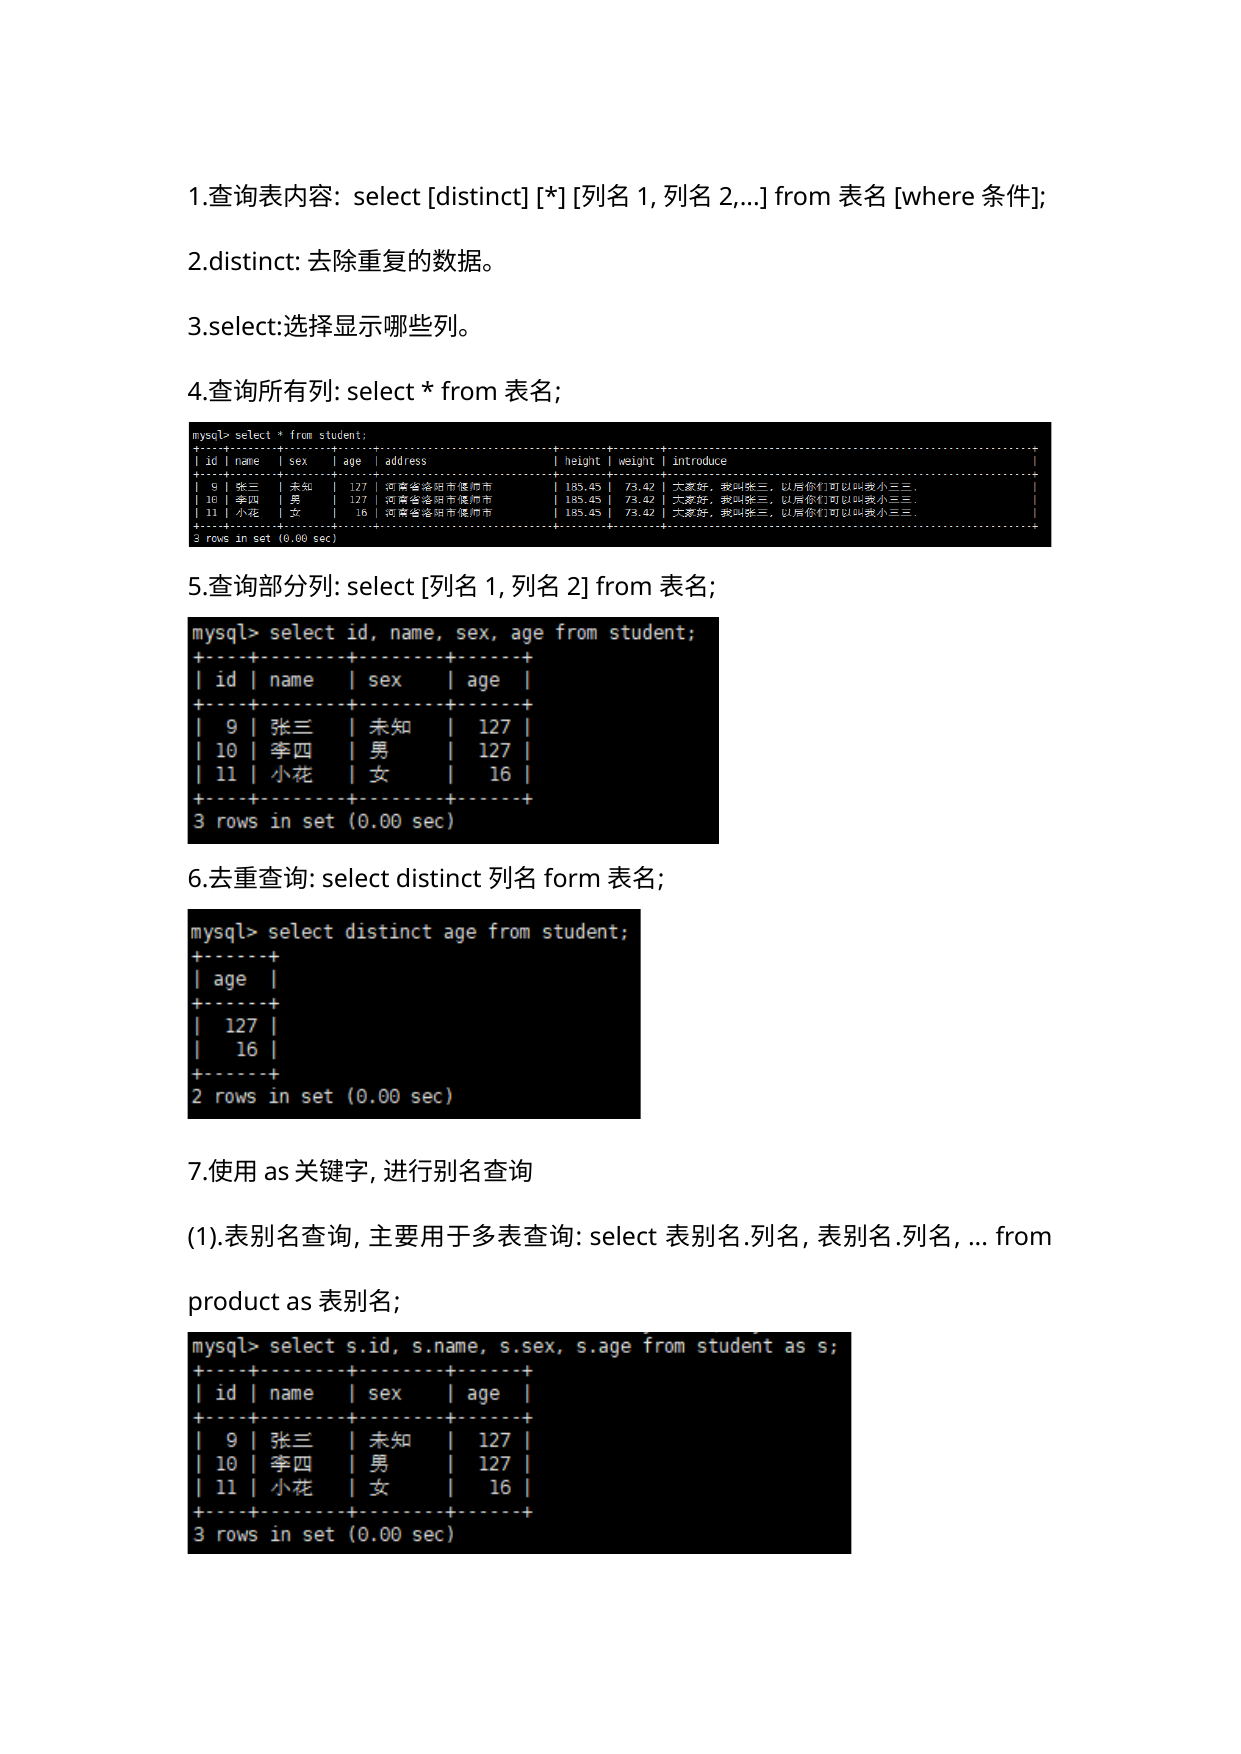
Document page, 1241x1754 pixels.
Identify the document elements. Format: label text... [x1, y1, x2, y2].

text (1).表别名查询, 主要用于多表查询: select 表别名.列名, 表别名.列名, ... from product as 表别名; [187, 1202, 1053, 1332]
picture [187, 617, 719, 844]
picture [187, 909, 641, 1119]
text 3.select:选择显示哪些列。 [187, 292, 1053, 357]
text 2.distinct: 去除重复的数据。 [187, 227, 1053, 292]
text 6.去重查询: select distinct 列名 form 表名; [187, 844, 1053, 909]
text 7.使用as关键字, 进行别名查询 [187, 1137, 1053, 1202]
picture [187, 422, 1052, 547]
text 1.查询表内容: select [distinct] [*] [列名1, 列名2,...] from 表名 [where 条件]; [187, 162, 1053, 227]
picture [187, 1332, 852, 1554]
text 5.查询部分列: select [列名1, 列名2] from 表名; [187, 552, 1053, 617]
text 4.查询所有列: select * from 表名; [187, 357, 1053, 422]
